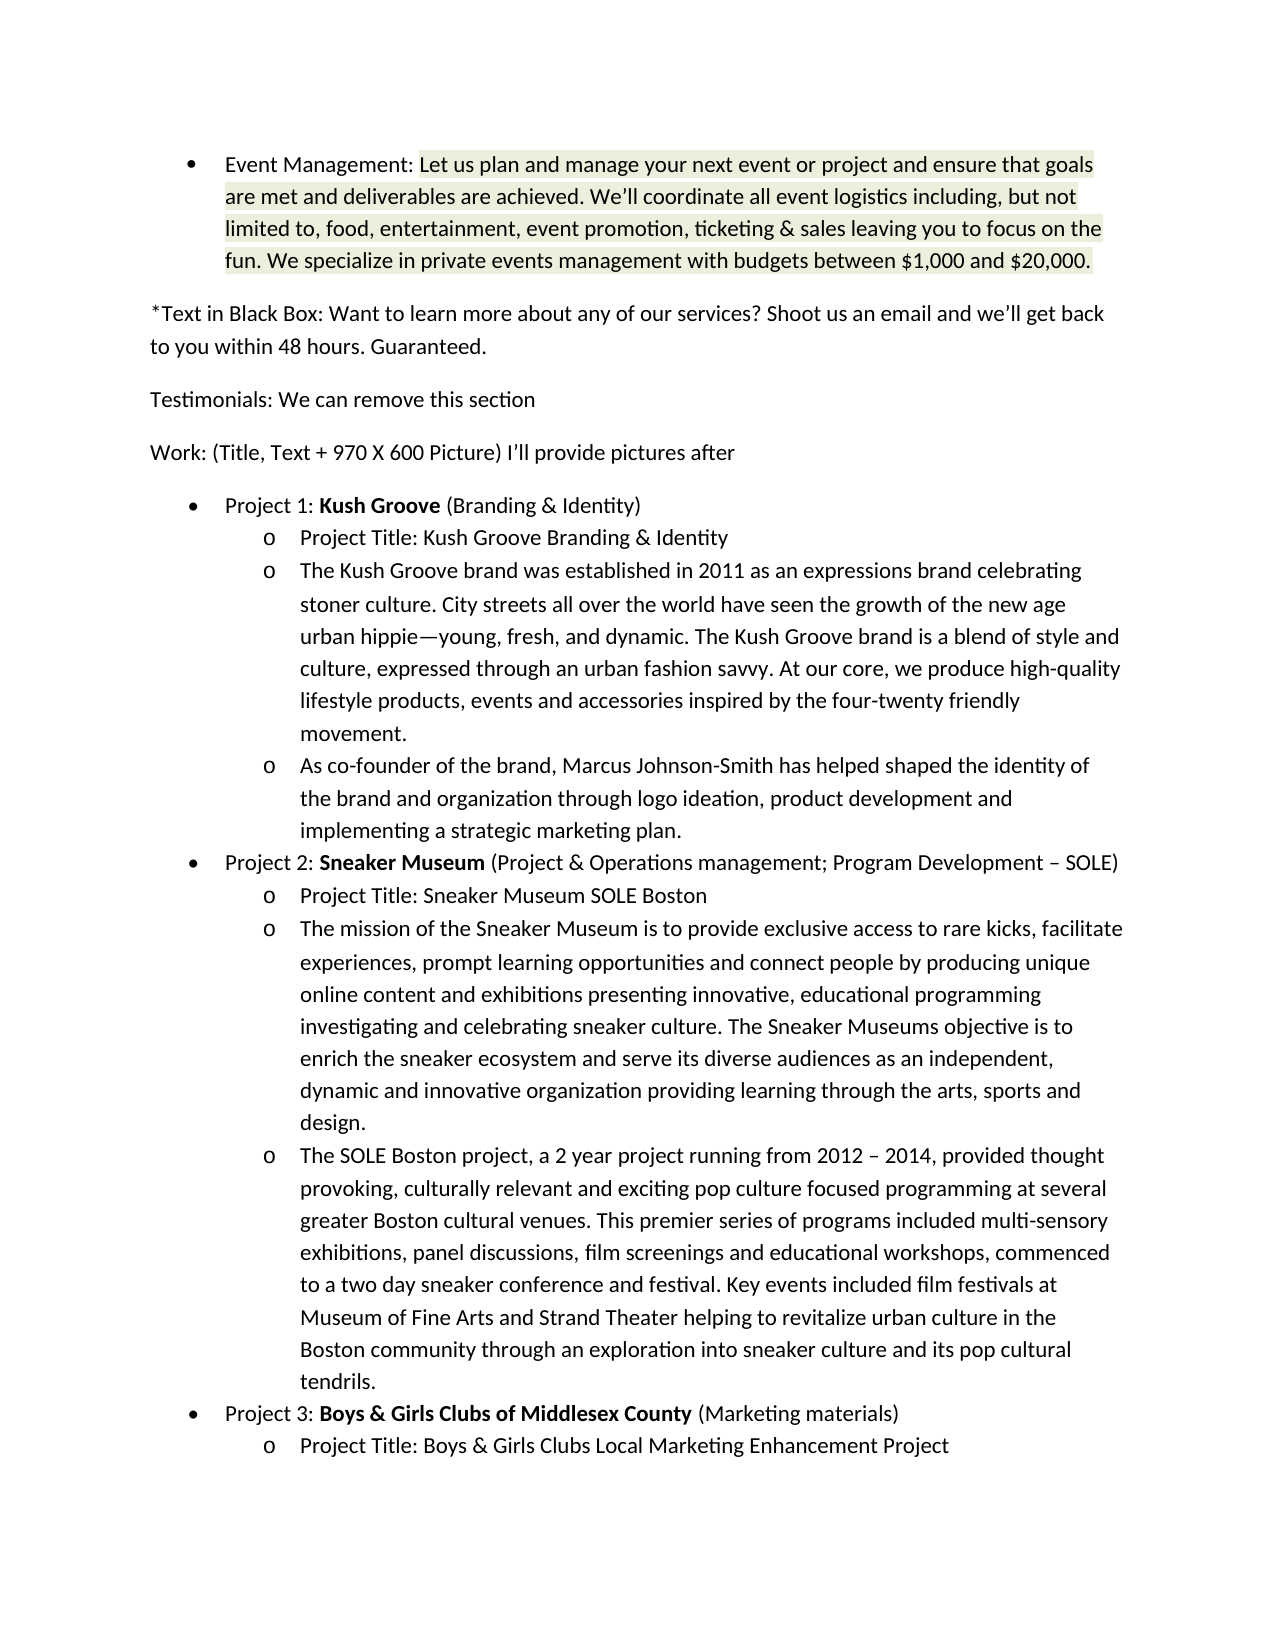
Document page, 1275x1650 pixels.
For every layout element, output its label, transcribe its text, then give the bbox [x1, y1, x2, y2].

list Project Title: Kush Groove Branding & Identity [262, 523, 1125, 552]
list Project Title: Sneaker Museum SOLE Boston [262, 881, 1125, 910]
list The SOLE Boston project, a 2 year project running from 2012 – 2014, provided thought provoking, culturally relevant and exciting pop culture focused programming at several greater Boston cultural venues. This premier series of programs included multi-sensory exhibitions, panel discussions, ﬁlm screenings and educational workshops, commenced to a two day sneaker conference and festival. Key events included film festivals at Museum of Fine Arts and Strand Theater helping to revitalize urban culture in the Boston community through an exploration into sneaker culture and its pop cultural tendrils. [262, 1141, 1125, 1395]
text Work: (Title, Text + 970 X 600 Picture) I’ll provide pictures after [150, 438, 1125, 466]
list As co-founder of the brand, Marcus Johnson-Smith has helped shaped the identity of the brand and organization through logo ideation, product development and implementing a strategic marketing plan. [262, 751, 1125, 844]
text Testimonials: We can remove this section [150, 385, 1125, 413]
list Project Title: Boys & Girls Clubs Local Marketing Enhancement Project [262, 1432, 1125, 1461]
list Event Management: Let us plan and manage your next event or project and ensure that goals are met and deliverables are achieved. We’ll coordinate all event logistics including, but not limited to, food, entertainment, event promotion, ticketing & sales leaving you to focus on the fun. We specialize in private events management with budgets between $1,000 and $20,000. [187, 150, 1125, 274]
text *Text in Black Box: Want to learn more about any of our services? Shoot us an email and we’ll get back to you within 48 hours. Guaranteed. [150, 299, 1125, 360]
list Project 3: Boys & Girls Clubs of Middlesex County (Marketing materials) [187, 1399, 1125, 1427]
list Project 2: Sneaker Museum (Project & Operations management; Program Development – SOLE) [187, 848, 1125, 877]
list Project 1: Kush Groove (Branding & Identity) [187, 491, 1125, 519]
list The Kush Groove brand was established in 2011 as an expressions brand celebrating stoner culture. City streets all over the world have seen the growth of the new age urban hippie—young, fresh, and dynamic. The Kush Groove brand is a blend of style and culture, expressed through an urban fashion savvy. At our core, we produce high-quality lifestyle products, events and accessories inspired by the four-twenty friendly movement. [262, 557, 1125, 747]
list The mission of the Sneaker Museum is to provide exclusive access to rare kicks, facilitate experiences, prompt learning opportunities and connect people by producing unique online content and exhibitions presenting innovative, educational programming investigating and celebrating sneaker culture. The Sneaker Museums objective is to enrich the sneaker ecosystem and serve its diverse audiences as an independent, dynamic and innovative organization providing learning through the arts, sports and design. [262, 914, 1125, 1137]
